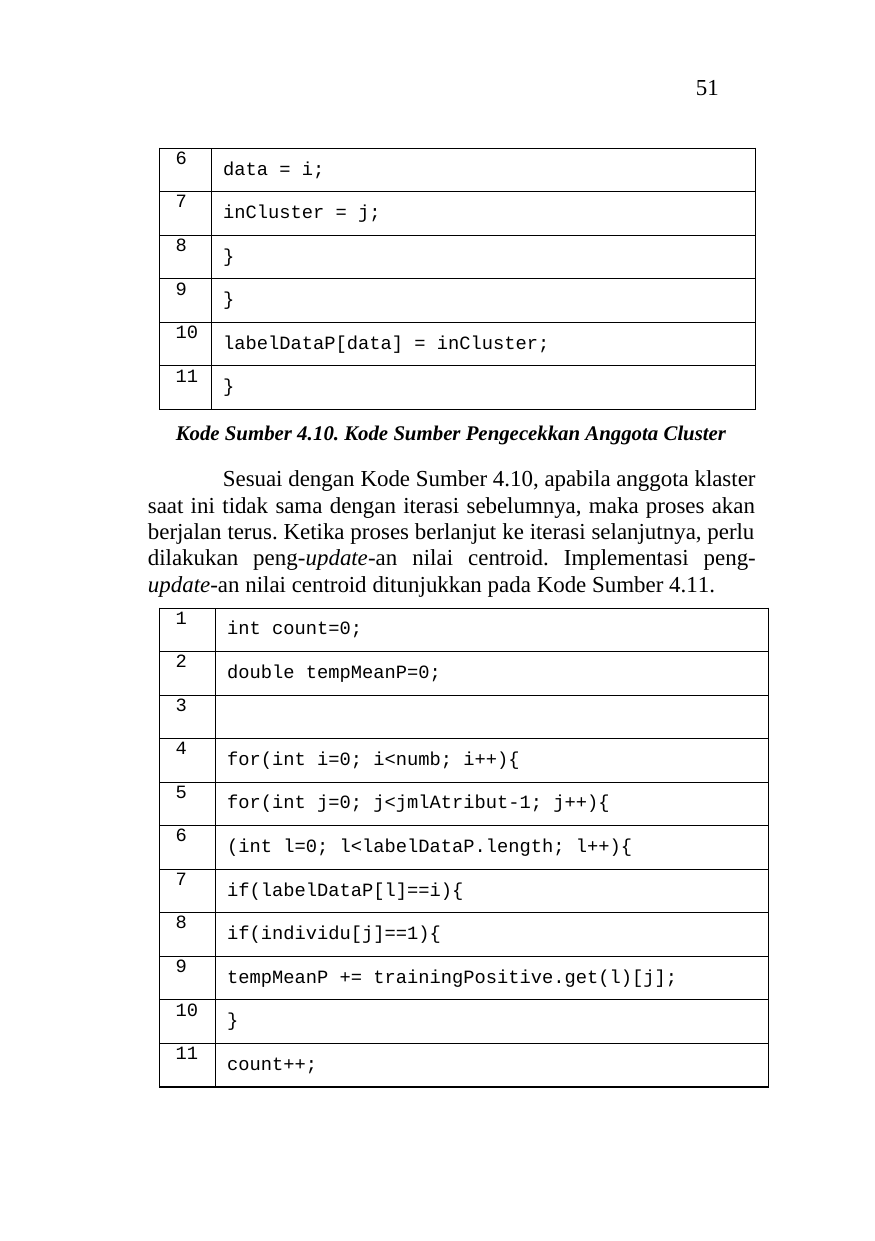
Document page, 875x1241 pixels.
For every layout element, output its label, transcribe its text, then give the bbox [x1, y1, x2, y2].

table_cell (int l=0; l<labelDataP.length; l++){ [216, 826, 768, 869]
table_cell } [212, 366, 755, 409]
table_cell [160, 957, 215, 999]
table_cell if(labelDataP[l]==i){ [216, 870, 768, 912]
table_cell [160, 149, 211, 191]
table_cell inCluster = j; [212, 192, 755, 235]
table_cell [160, 826, 215, 869]
table_cell for(int j=0; j<jmlAtribut-1; j++){ [216, 783, 768, 825]
table_cell double tempMeanP=0; [216, 652, 768, 694]
table_cell [160, 236, 211, 278]
table_cell if(individu[j]==1){ [216, 913, 768, 956]
table_cell } [212, 236, 755, 278]
table_cell data = i; [212, 149, 755, 191]
table_cell [160, 739, 215, 782]
table_cell count++; [216, 1044, 768, 1086]
table_cell } [216, 1000, 768, 1043]
table_cell [160, 366, 211, 409]
table_header [160, 609, 215, 651]
table_cell [160, 913, 215, 956]
table_cell [160, 870, 215, 912]
table_cell labelDataP[data] = inCluster; [212, 323, 755, 365]
table_cell } [212, 279, 755, 322]
table_cell [160, 192, 211, 235]
table_header int count=0; [216, 609, 768, 651]
text Sesuai dengan Kode Sumber 4.10, apabila anggota klaster saat ini tidak sama dengan iterasi sebelumnya, maka proses akan berjalan terus. Ketika proses berlanjut ke iterasi selanjutnya, perlu dilakukan peng-update-an nilai centroid. Implementasi peng-update-an nilai centroid ditunjukkan pada Kode Sumber 4.11. [148, 465, 756, 597]
table_cell [160, 279, 211, 322]
table_cell [160, 1044, 215, 1086]
table_cell for(int i=0; i<numb; i++){ [216, 739, 768, 782]
table_cell [160, 1000, 215, 1043]
table_cell [216, 696, 768, 738]
table_cell [160, 696, 215, 738]
table_cell [160, 783, 215, 825]
text Kode Sumber 4.10. Kode Sumber Pengecekkan Anggota Cluster [148, 420, 756, 444]
table_cell [160, 652, 215, 694]
table_cell [160, 323, 211, 365]
table_cell tempMeanP += trainingPositive.get(l)[j]; [216, 957, 768, 999]
